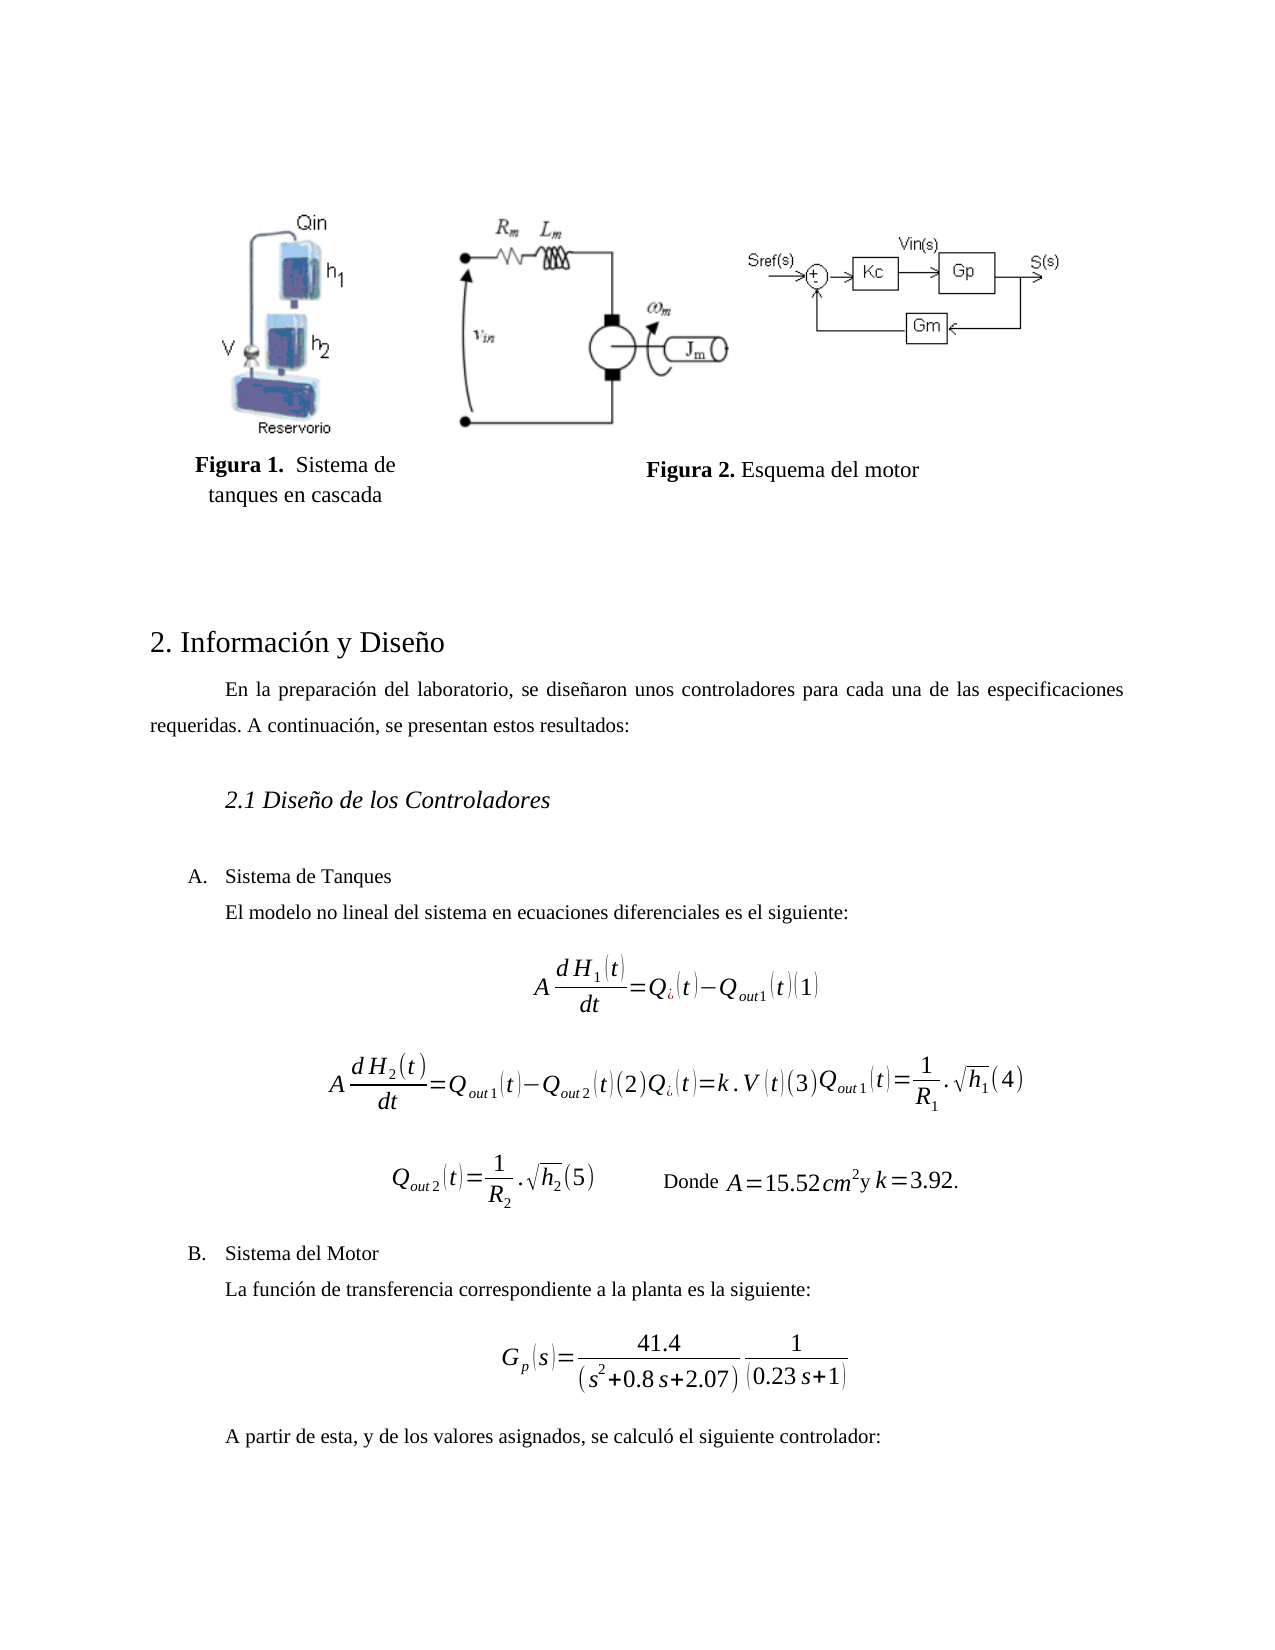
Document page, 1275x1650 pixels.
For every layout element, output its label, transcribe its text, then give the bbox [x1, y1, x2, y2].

text Donde y . [150, 1149, 1125, 1212]
text 2.1 Diseño de los Controladores [150, 785, 1125, 813]
picture [206, 186, 385, 447]
text La función de transferencia correspondiente a la planta es la siguiente: [150, 1277, 1125, 1301]
text En la preparación del laboratorio, se diseñaron unos controladores para cada una de las especificaciones requeridas. A continuación, se presentan estos resultados: [150, 677, 1125, 737]
list Sistema del Motor [187, 1241, 1125, 1265]
text 2. Información y Diseño [150, 625, 1125, 659]
table_header Figura 2. Esquema del motor [441, 186, 1125, 542]
picture [452, 215, 741, 436]
table_header Figura 1. Sistema de tanques en cascada [150, 186, 441, 542]
text El modelo no lineal del sistema en ecuaciones diferenciales es el siguiente: [150, 900, 1125, 924]
text A partir de esta, y de los valores asignados, se calculó el siguiente controlador: [150, 1424, 1125, 1448]
picture [742, 215, 1113, 356]
list Sistema de Tanques [187, 864, 1125, 888]
